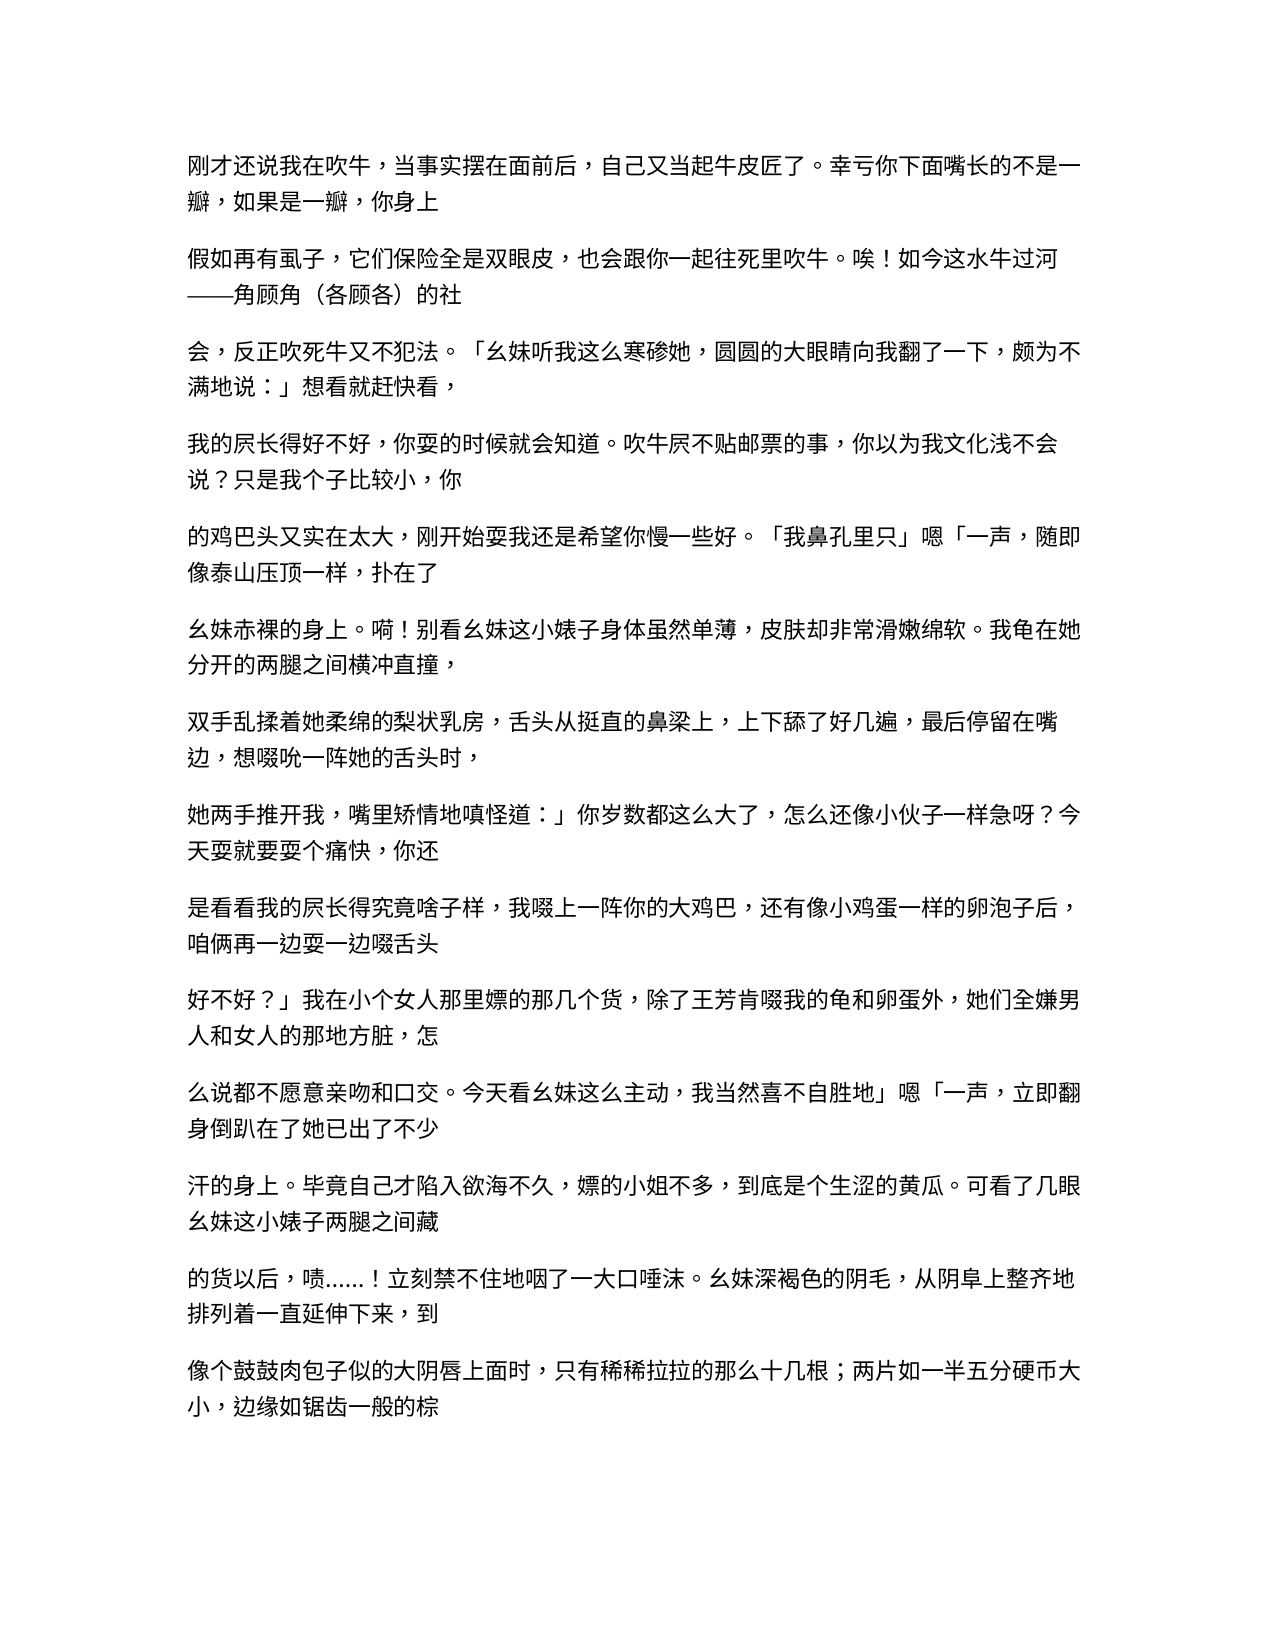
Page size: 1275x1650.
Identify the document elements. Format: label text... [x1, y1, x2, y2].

text 双手乱揉着她柔绵的梨状乳房，舌头从挺直的鼻梁上，上下舔了好几遍，最后停留在嘴边，想啜吮一阵她的舌头时， [187, 706, 1087, 773]
text 么说都不愿意亲吻和口交。今天看幺妹这么主动，我当然喜不自胜地」嗯「一声，立即翻身倒趴在了她已出了不少 [187, 1077, 1087, 1144]
text 幺妹赤裸的身上。嗬！别看幺妹这小婊子身体虽然单薄，皮肤却非常滑嫩绵软。我龟在她分开的两腿之间横冲直撞， [187, 613, 1087, 681]
text 她两手推开我，嘴里矫情地嗔怪道：」你岁数都这么大了，怎么还像小伙子一样急呀？今天耍就要耍个痛快，你还 [187, 799, 1087, 866]
text 的货以后，啧……！立刻禁不住地咽了一大口唾沫。幺妹深褐色的阴毛，从阴阜上整齐地排列着一直延伸下来，到 [187, 1262, 1087, 1330]
text 是看看我的屄长得究竟啥子样，我啜上一阵你的大鸡巴，还有像小鸡蛋一样的卵泡子后，咱俩再一边耍一边啜舌头 [187, 892, 1087, 959]
text 假如再有虱子，它们保险全是双眼皮，也会跟你一起往死里吹牛。唉！如今这水牛过河——角顾角（各顾各）的社 [187, 243, 1087, 310]
text 汗的身上。毕竟自己才陷入欲海不久，嫖的小姐不多，到底是个生涩的黄瓜。可看了几眼幺妹这小婊子两腿之间藏 [187, 1170, 1087, 1237]
text 刚才还说我在吹牛，当事实摆在面前后，自己又当起牛皮匠了。幸亏你下面嘴长的不是一瓣，如果是一瓣，你身上 [187, 150, 1087, 217]
text 的鸡巴头又实在太大，刚开始耍我还是希望你慢一些好。「我鼻孔里只」嗯「一声，随即像泰山压顶一样，扑在了 [187, 521, 1087, 588]
text 像个鼓鼓肉包子似的大阴唇上面时，只有稀稀拉拉的那么十几根；两片如一半五分硬币大小，边缘如锯齿一般的棕 [187, 1355, 1087, 1422]
text 会，反正吹死牛又不犯法。「幺妹听我这么寒碜她，圆圆的大眼睛向我翻了一下，颇为不满地说：」想看就赶快看， [187, 335, 1087, 403]
text 好不好？」我在小个女人那里嫖的那几个货，除了王芳肯啜我的龟和卵蛋外，她们全嫌男人和女人的那地方脏，怎 [187, 984, 1087, 1052]
text 我的屄长得好不好，你耍的时候就会知道。吹牛屄不贴邮票的事，你以为我文化浅不会说？只是我个子比较小，你 [187, 428, 1087, 495]
